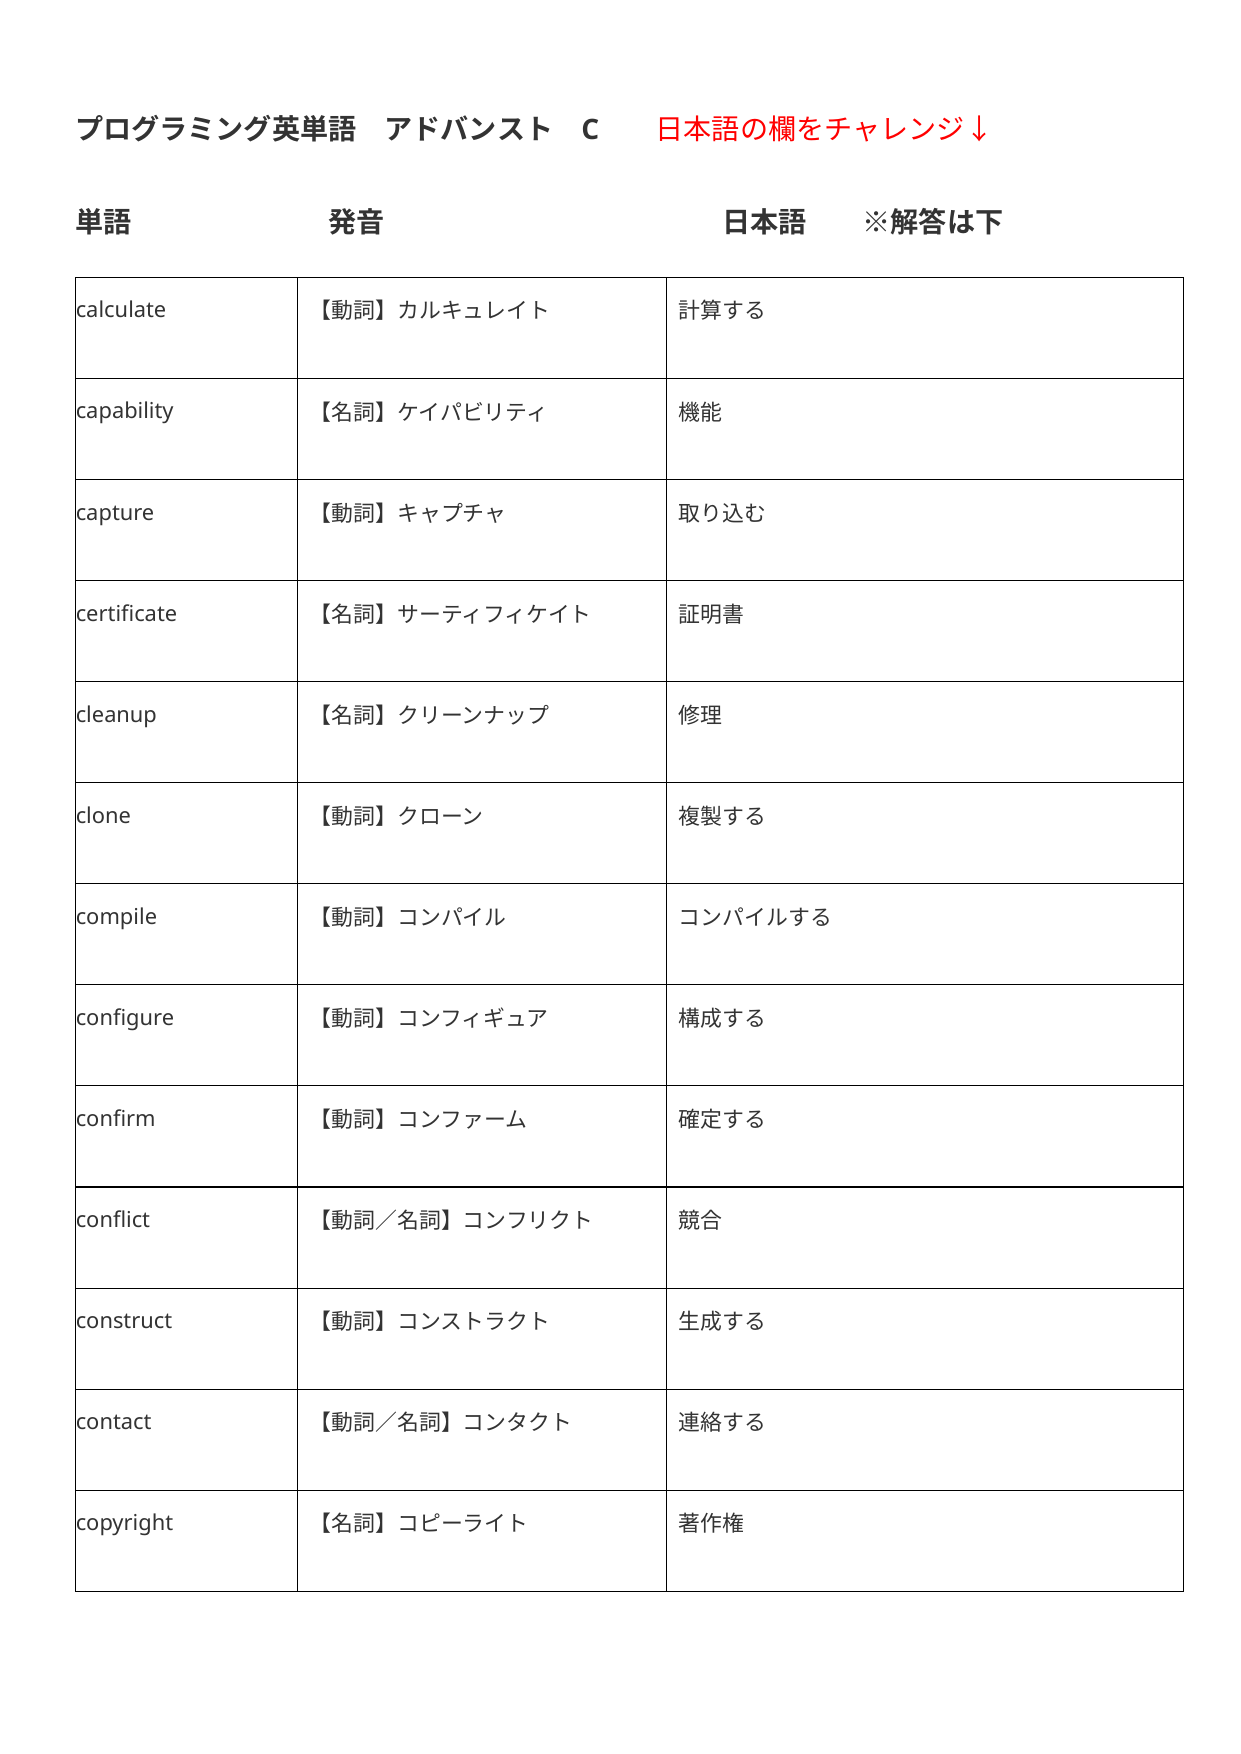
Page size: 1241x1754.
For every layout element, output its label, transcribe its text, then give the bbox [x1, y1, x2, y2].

table_cell capability [76, 379, 297, 479]
table_cell 確定する [667, 1086, 1183, 1186]
table_cell 取り込む [667, 480, 1183, 580]
table_cell 【動詞／名詞】コンタクト [298, 1390, 666, 1489]
table_cell 連絡する [667, 1390, 1183, 1489]
table_cell 著作権 [667, 1491, 1183, 1591]
table_cell 複製する [667, 783, 1183, 883]
table_cell 【名詞】コピーライト [298, 1491, 666, 1591]
table_cell 機能 [667, 379, 1183, 479]
table_cell 【名詞】ケイパビリティ [298, 379, 666, 479]
text プログラミング英単語 アドバンスト C 日本語の欄をチャレンジ↓ [75, 89, 1165, 164]
table_cell 修理 [667, 682, 1183, 782]
table_cell 生成する [667, 1289, 1183, 1388]
table_cell 【動詞】コンファーム [298, 1086, 666, 1186]
table_cell 【動詞】クローン [298, 783, 666, 883]
table_cell copyright [76, 1491, 297, 1591]
table_cell capture [76, 480, 297, 580]
table_cell 【動詞】コンストラクト [298, 1289, 666, 1388]
table_cell configure [76, 985, 297, 1085]
table_cell 【動詞】キャプチャ [298, 480, 666, 580]
table_cell conflict [76, 1188, 297, 1287]
table_cell 競合 [667, 1188, 1183, 1287]
table_cell compile [76, 884, 297, 984]
subtitle 単語 発音 日本語 ※解答は下 [75, 183, 1165, 258]
table_cell コンパイルする [667, 884, 1183, 984]
table_cell construct [76, 1289, 297, 1388]
table_cell 構成する [667, 985, 1183, 1085]
table_header 【動詞】カルキュレイト [298, 278, 666, 378]
table_cell contact [76, 1390, 297, 1489]
table_cell certificate [76, 581, 297, 681]
table_cell 【動詞／名詞】コンフリクト [298, 1188, 666, 1287]
table_header 計算する [667, 278, 1183, 378]
table_cell 【名詞】サーティフィケイト [298, 581, 666, 681]
table_cell 【名詞】クリーンナップ [298, 682, 666, 782]
table_cell cleanup [76, 682, 297, 782]
table_cell clone [76, 783, 297, 883]
table_cell confirm [76, 1086, 297, 1186]
table_cell 【動詞】コンフィギュア [298, 985, 666, 1085]
table_header calculate [76, 278, 297, 378]
table_cell 証明書 [667, 581, 1183, 681]
table_cell 【動詞】コンパイル [298, 884, 666, 984]
